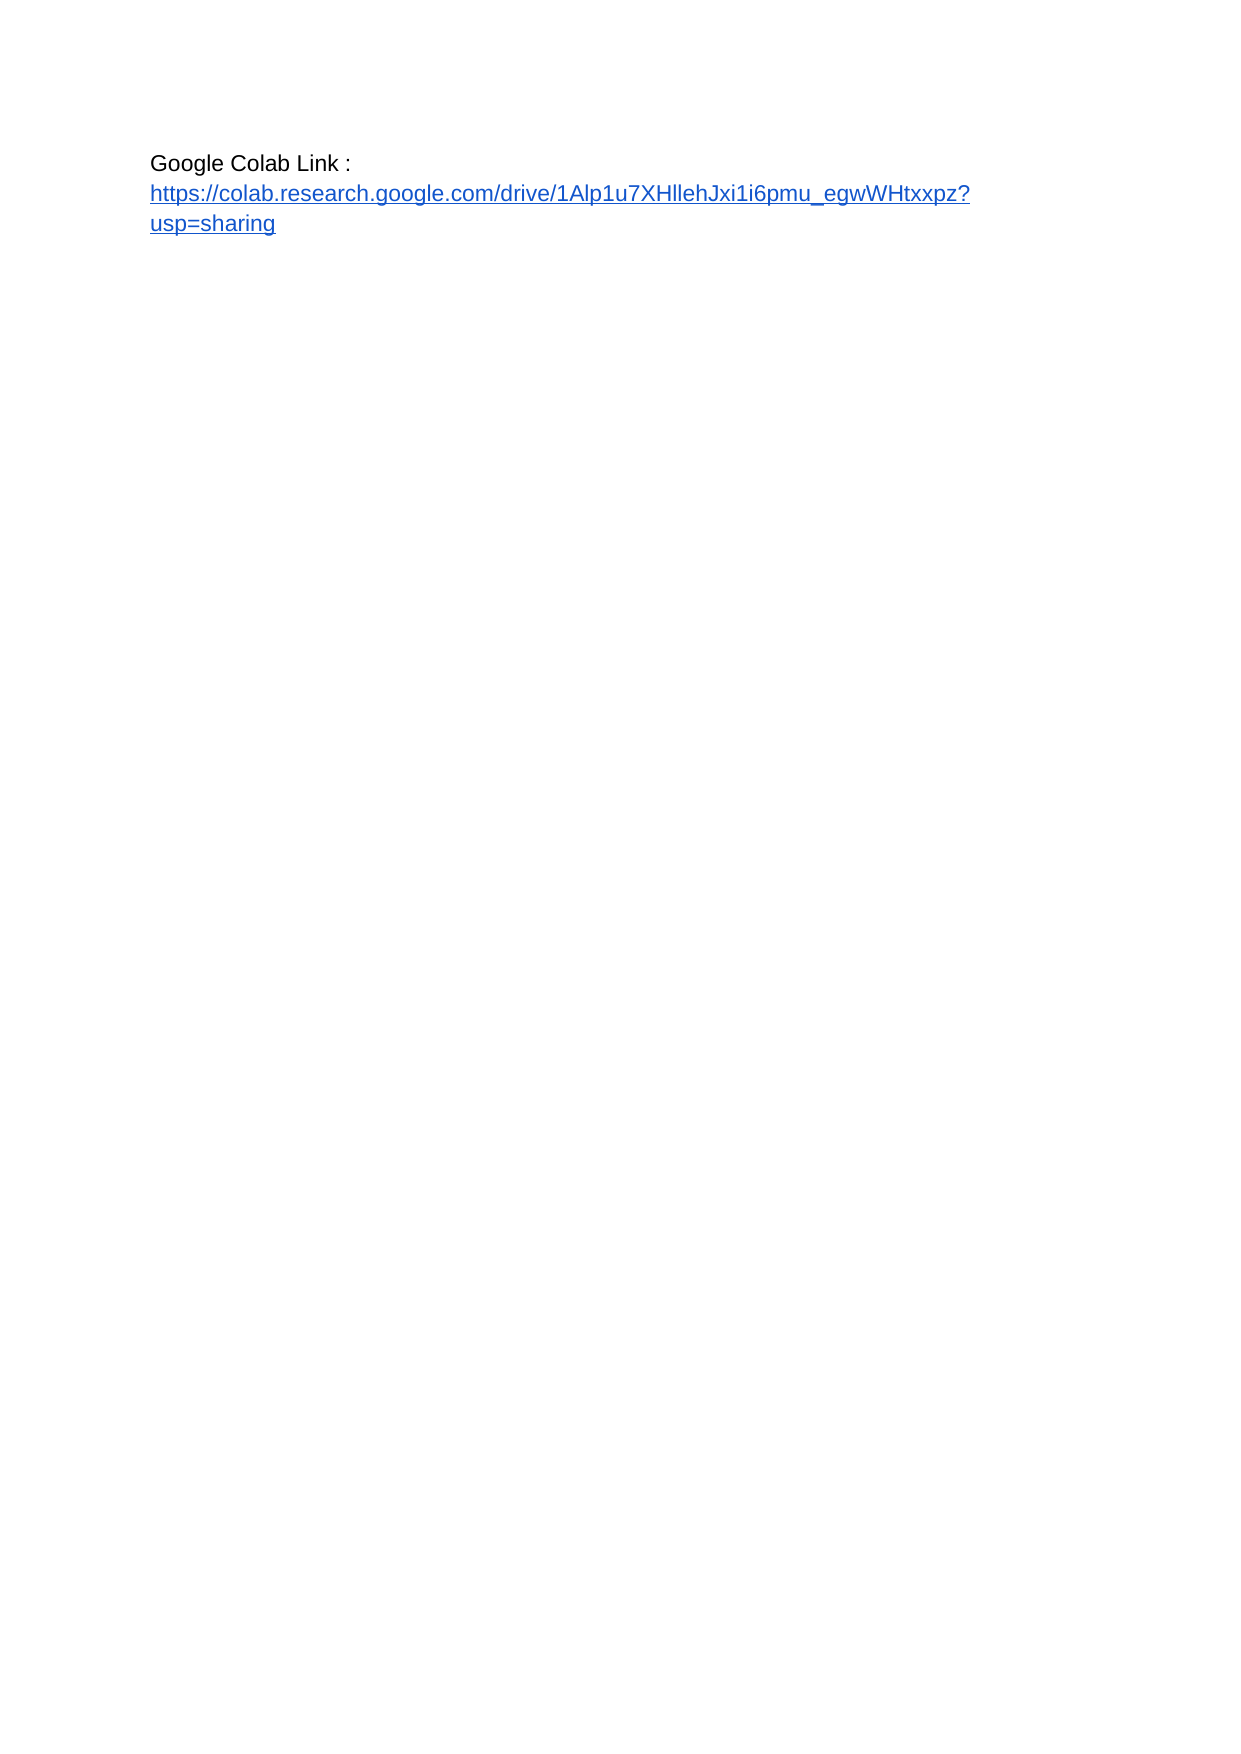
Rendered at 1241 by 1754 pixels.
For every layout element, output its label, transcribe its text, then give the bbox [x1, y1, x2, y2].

text Google Colab Link : https://colab.research.google.com/drive/1Alp1u7XHllehJxi1i6pmu_egwWHtxxpz?usp=sharing [150, 150, 1090, 237]
